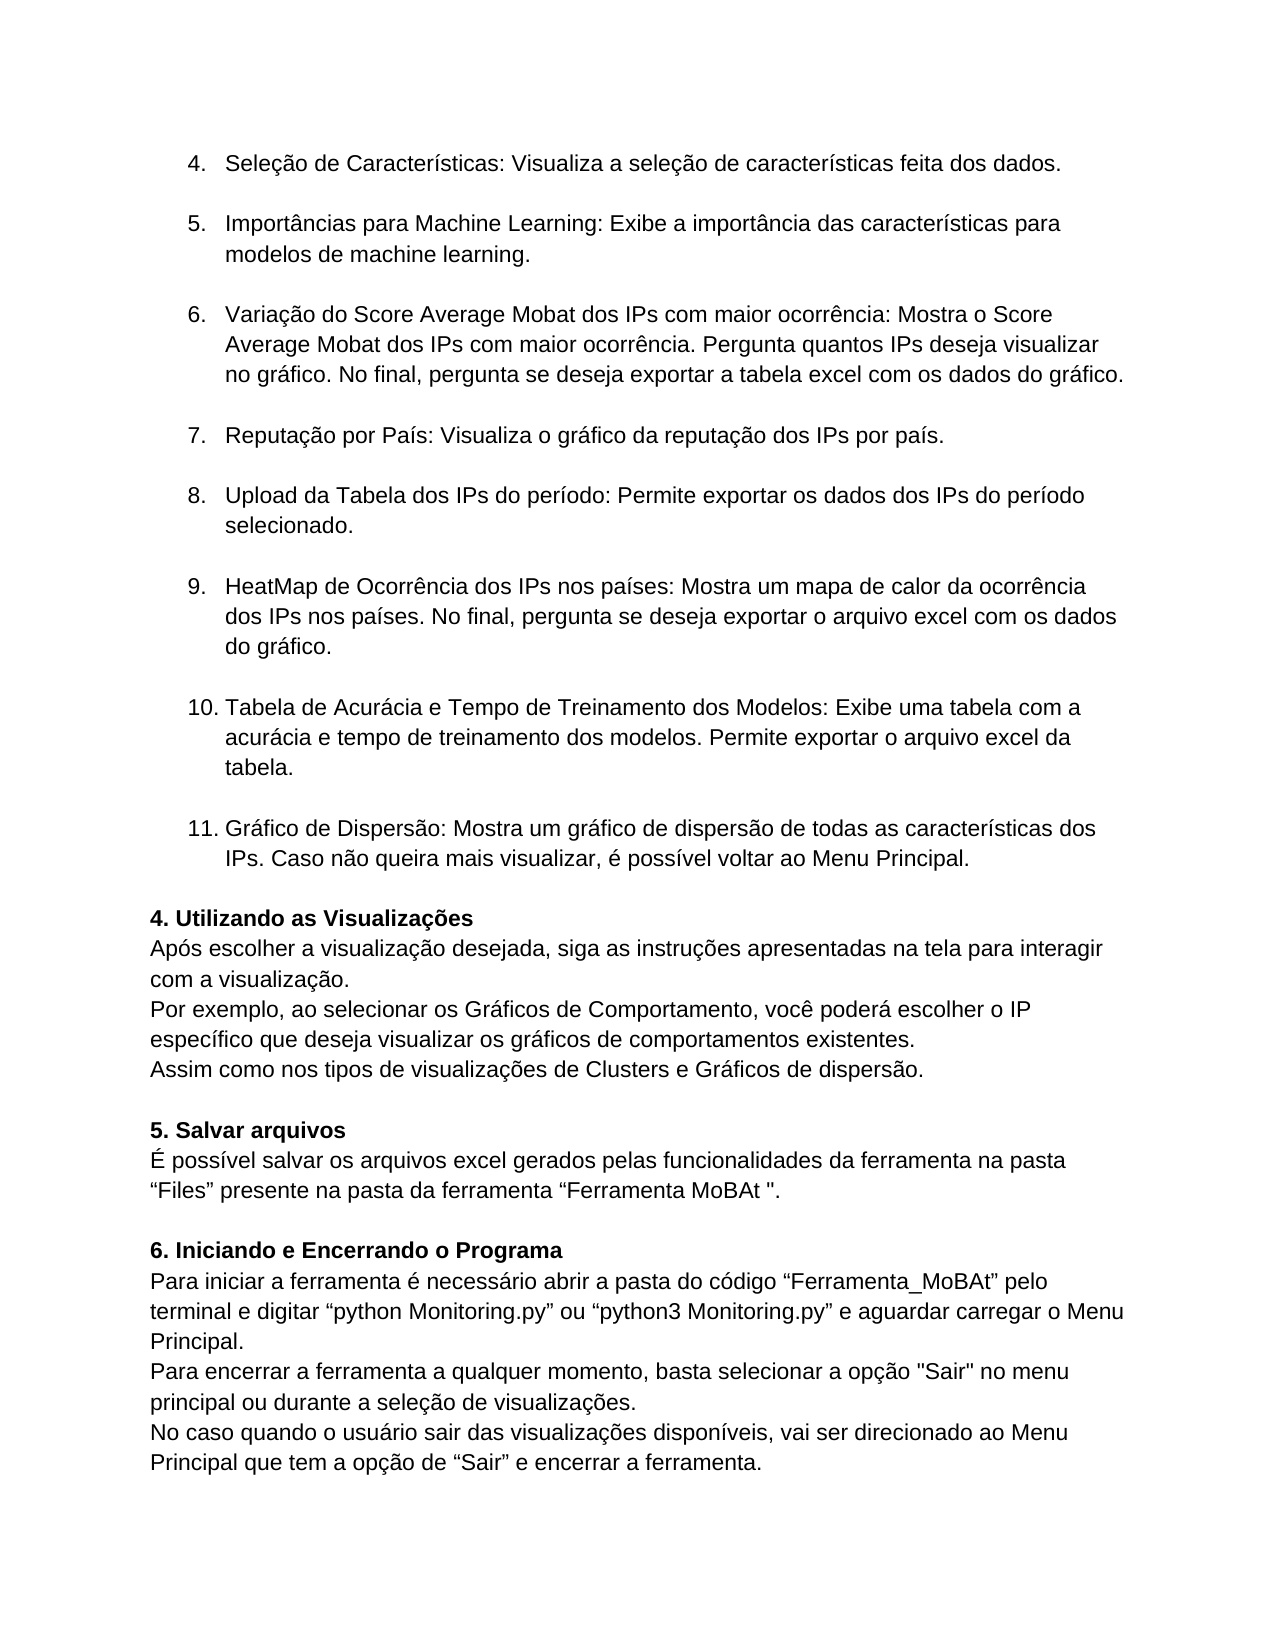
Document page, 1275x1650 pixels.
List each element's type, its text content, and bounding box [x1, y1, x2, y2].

text Para iniciar a ferramenta é necessário abrir a pasta do código “Ferramenta_MoBAt” pelo terminal e digitar “python Monitoring.py” ou “python3 Monitoring.py” e aguardar carregar o Menu Principal. [150, 1268, 1125, 1354]
text Após escolher a visualização desejada, siga as instruções apresentadas na tela para interagir com a visualização. [150, 935, 1125, 992]
text 5. Salvar arquivos [150, 1117, 1125, 1143]
text 6. Iniciando e Encerrando o Programa [150, 1237, 1125, 1264]
list HeatMap de Ocorrência dos IPs nos países: Mostra um mapa de calor da ocorrência dos IPs nos países. No final, pergunta se deseja exportar o arquivo excel com os dados do gráfico. [187, 573, 1125, 660]
list Upload da Tabela dos IPs do período: Permite exportar os dados dos IPs do período selecionado. [187, 482, 1125, 539]
list Seleção de Características: Visualiza a seleção de características feita dos dados. [187, 150, 1125, 176]
text Assim como nos tipos de visualizações de Clusters e Gráficos de dispersão. [150, 1056, 1125, 1083]
text É possível salvar os arquivos excel gerados pelas funcionalidades da ferramenta na pasta “Files” presente na pasta da ferramenta “Ferramenta MoBAt ". [150, 1147, 1125, 1203]
list Variação do Score Average Mobat dos IPs com maior ocorrência: Mostra o Score Average Mobat dos IPs com maior ocorrência. Pergunta quantos IPs deseja visualizar no gráfico. No final, pergunta se deseja exportar a tabela excel com os dados do gráfico. [187, 301, 1125, 388]
text 4. Utilizando as Visualizações [150, 905, 1125, 932]
list Reputação por País: Visualiza o gráfico da reputação dos IPs por país. [187, 422, 1125, 448]
text Para encerrar a ferramenta a qualquer momento, basta selecionar a opção "Sair" no menu principal ou durante a seleção de visualizações. [150, 1358, 1125, 1415]
list Tabela de Acurácia e Tempo de Treinamento dos Modelos: Exibe uma tabela com a acurácia e tempo de treinamento dos modelos. Permite exportar o arquivo excel da tabela. [187, 694, 1125, 781]
list Gráfico de Dispersão: Mostra um gráfico de dispersão de todas as características dos IPs. Caso não queira mais visualizar, é possível voltar ao Menu Principal. [187, 814, 1125, 871]
list Importâncias para Machine Learning: Exibe a importância das características para modelos de machine learning. [187, 210, 1125, 267]
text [150, 1419, 1125, 1475]
text Por exemplo, ao selecionar os Gráficos de Comportamento, você poderá escolher o IP específico que deseja visualizar os gráficos de comportamentos existentes. [150, 996, 1125, 1052]
